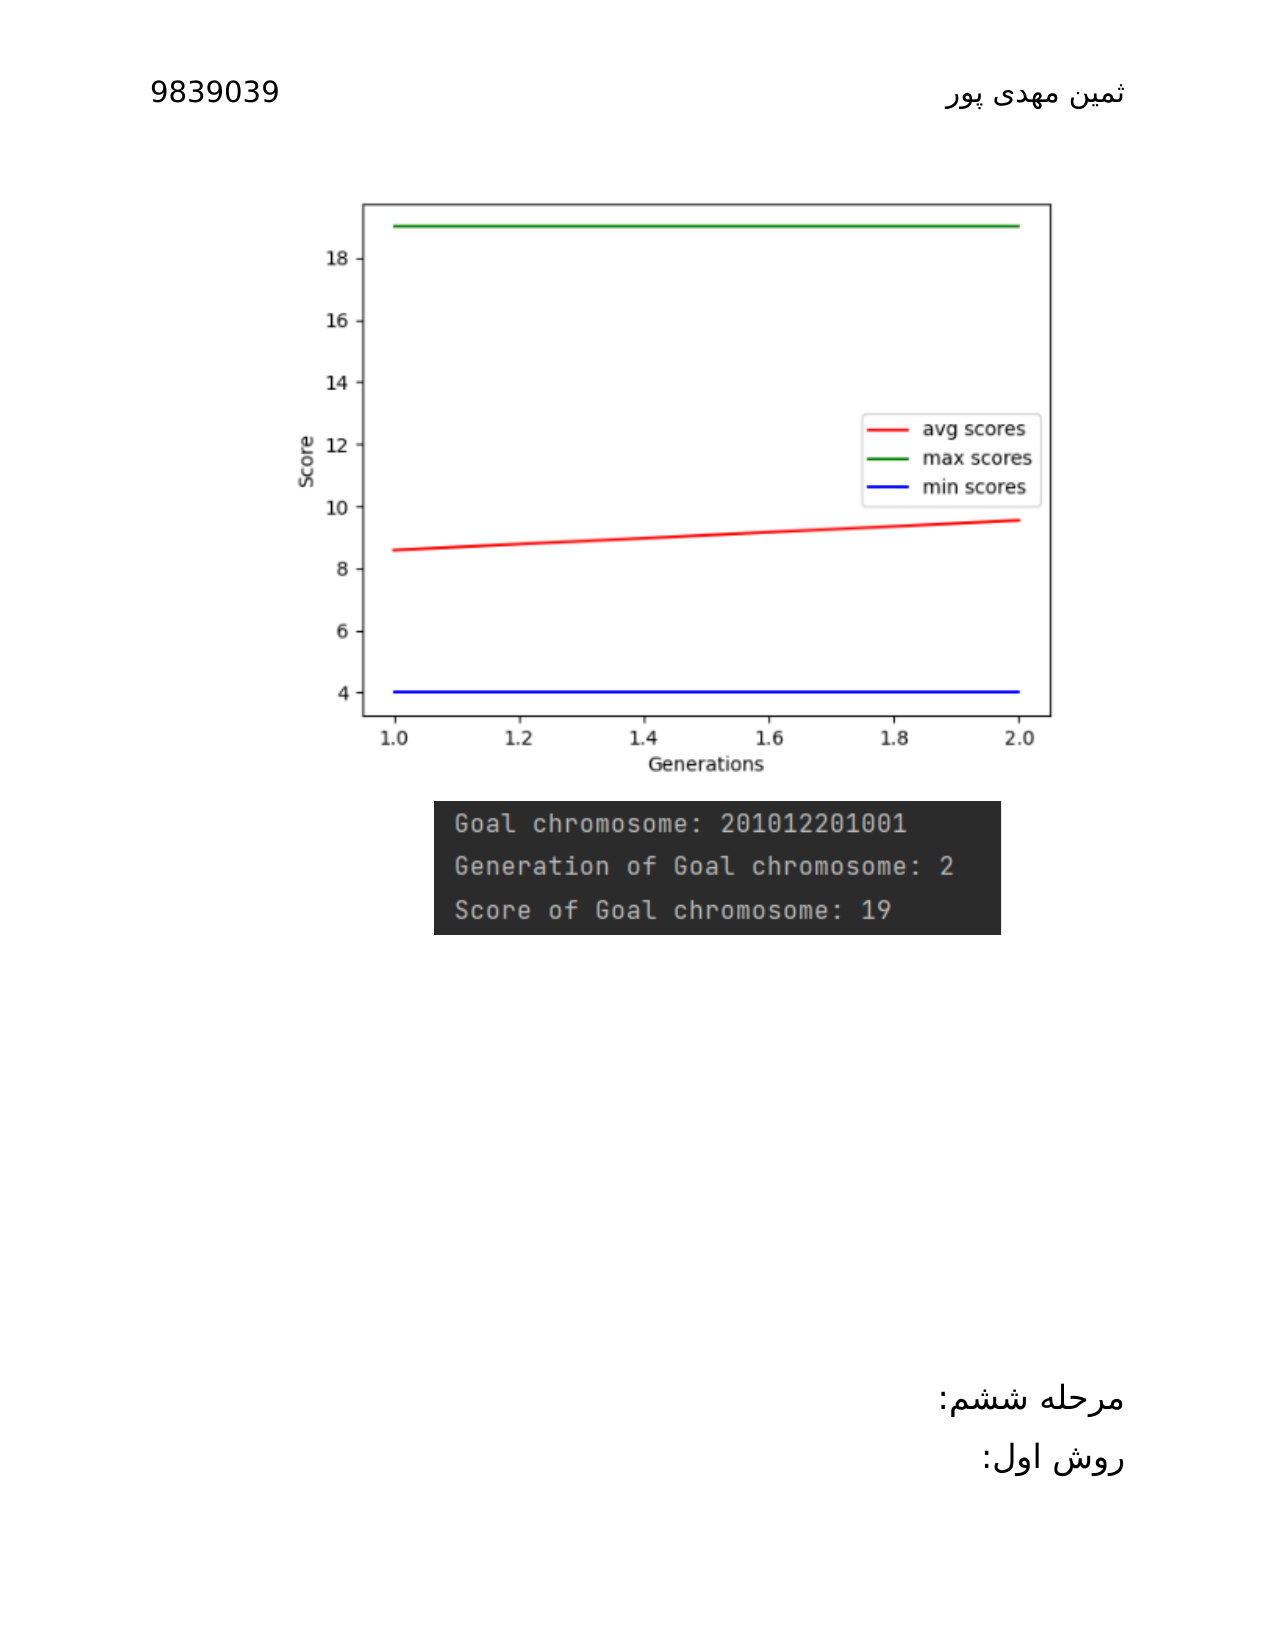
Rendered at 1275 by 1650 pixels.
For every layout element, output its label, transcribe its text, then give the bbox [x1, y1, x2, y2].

picture [270, 150, 1125, 783]
text روش اول: [150, 1437, 1125, 1476]
text مرحله ششم: [150, 1378, 1125, 1417]
picture [434, 801, 1002, 935]
